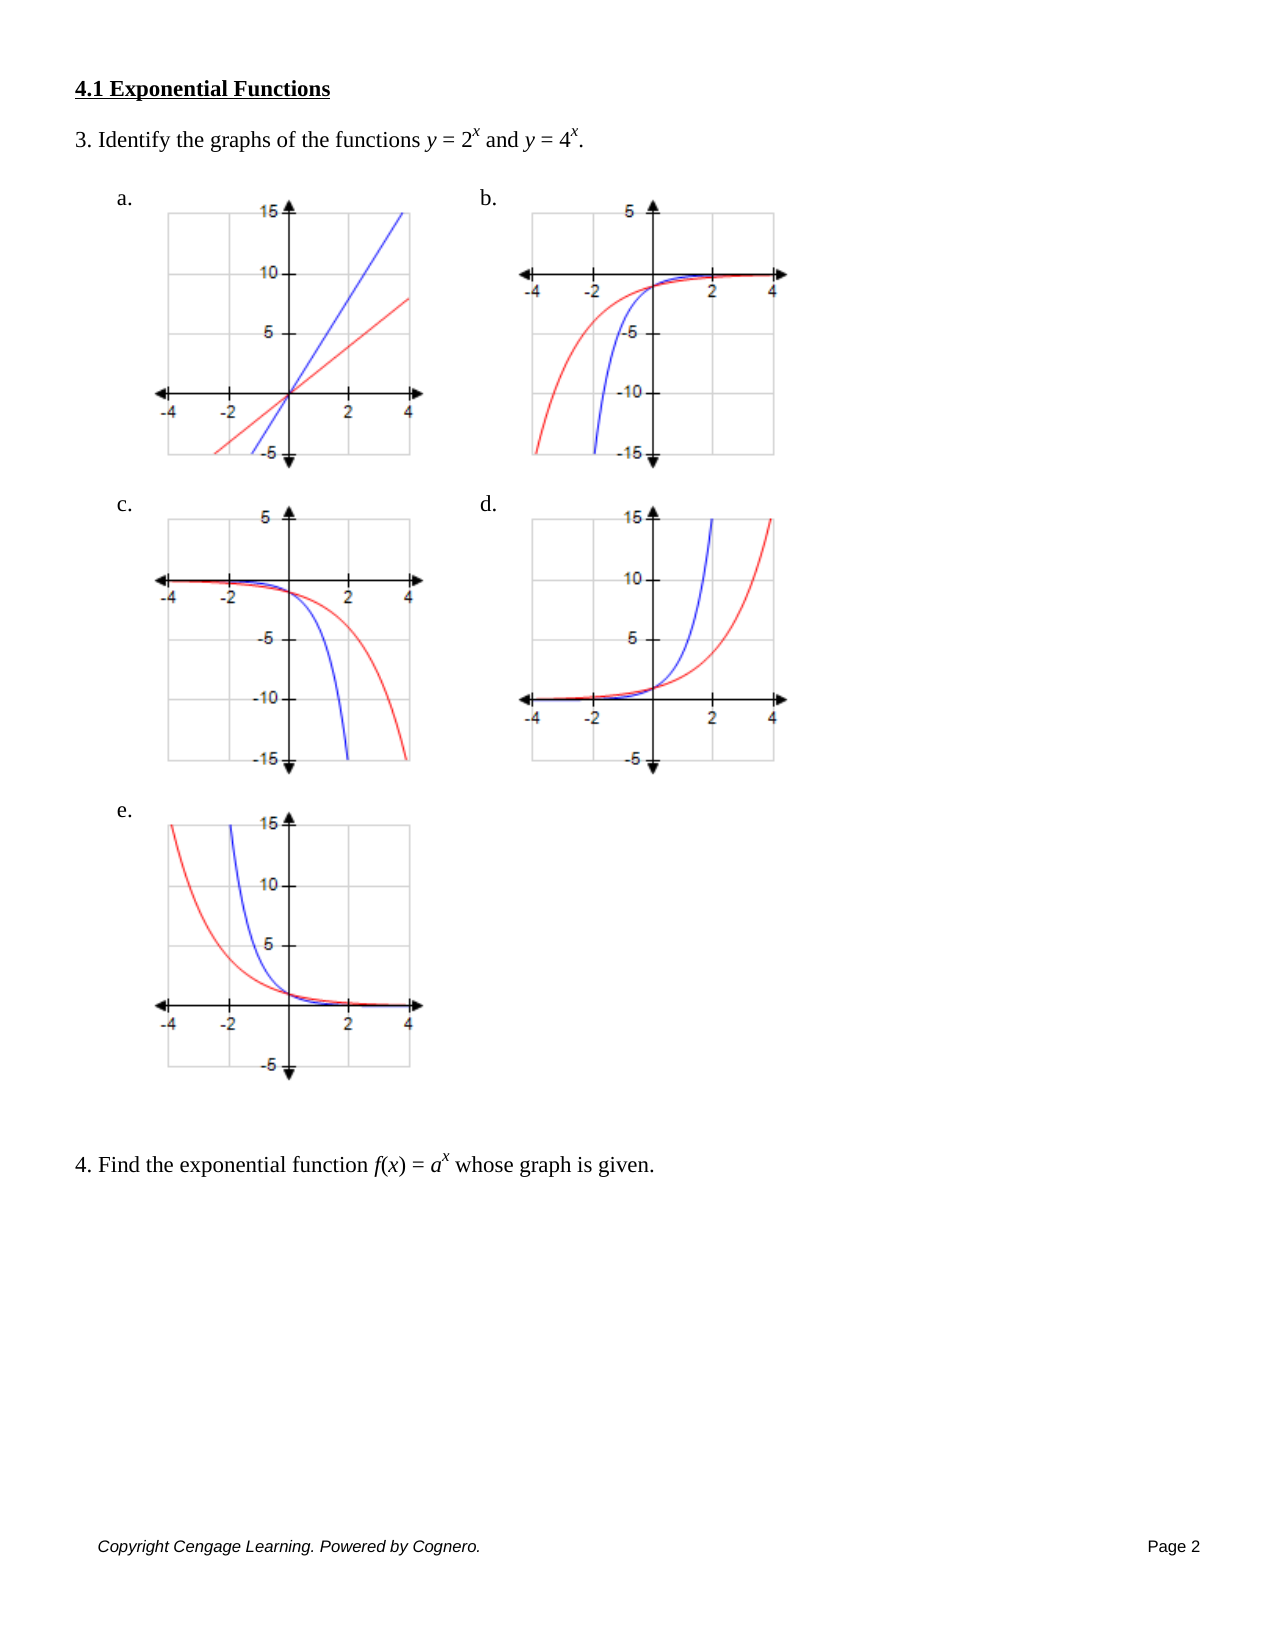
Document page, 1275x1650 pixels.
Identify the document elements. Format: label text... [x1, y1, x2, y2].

picture [502, 183, 803, 484]
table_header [75, 1145, 1200, 1205]
table_header 3. Identify the graphs of the functions ​y​ = 2​x and ​y​ = ​4​x. ​ [75, 121, 1200, 1118]
picture [138, 183, 439, 484]
picture [138, 796, 439, 1096]
picture [502, 489, 803, 790]
picture [138, 489, 439, 790]
